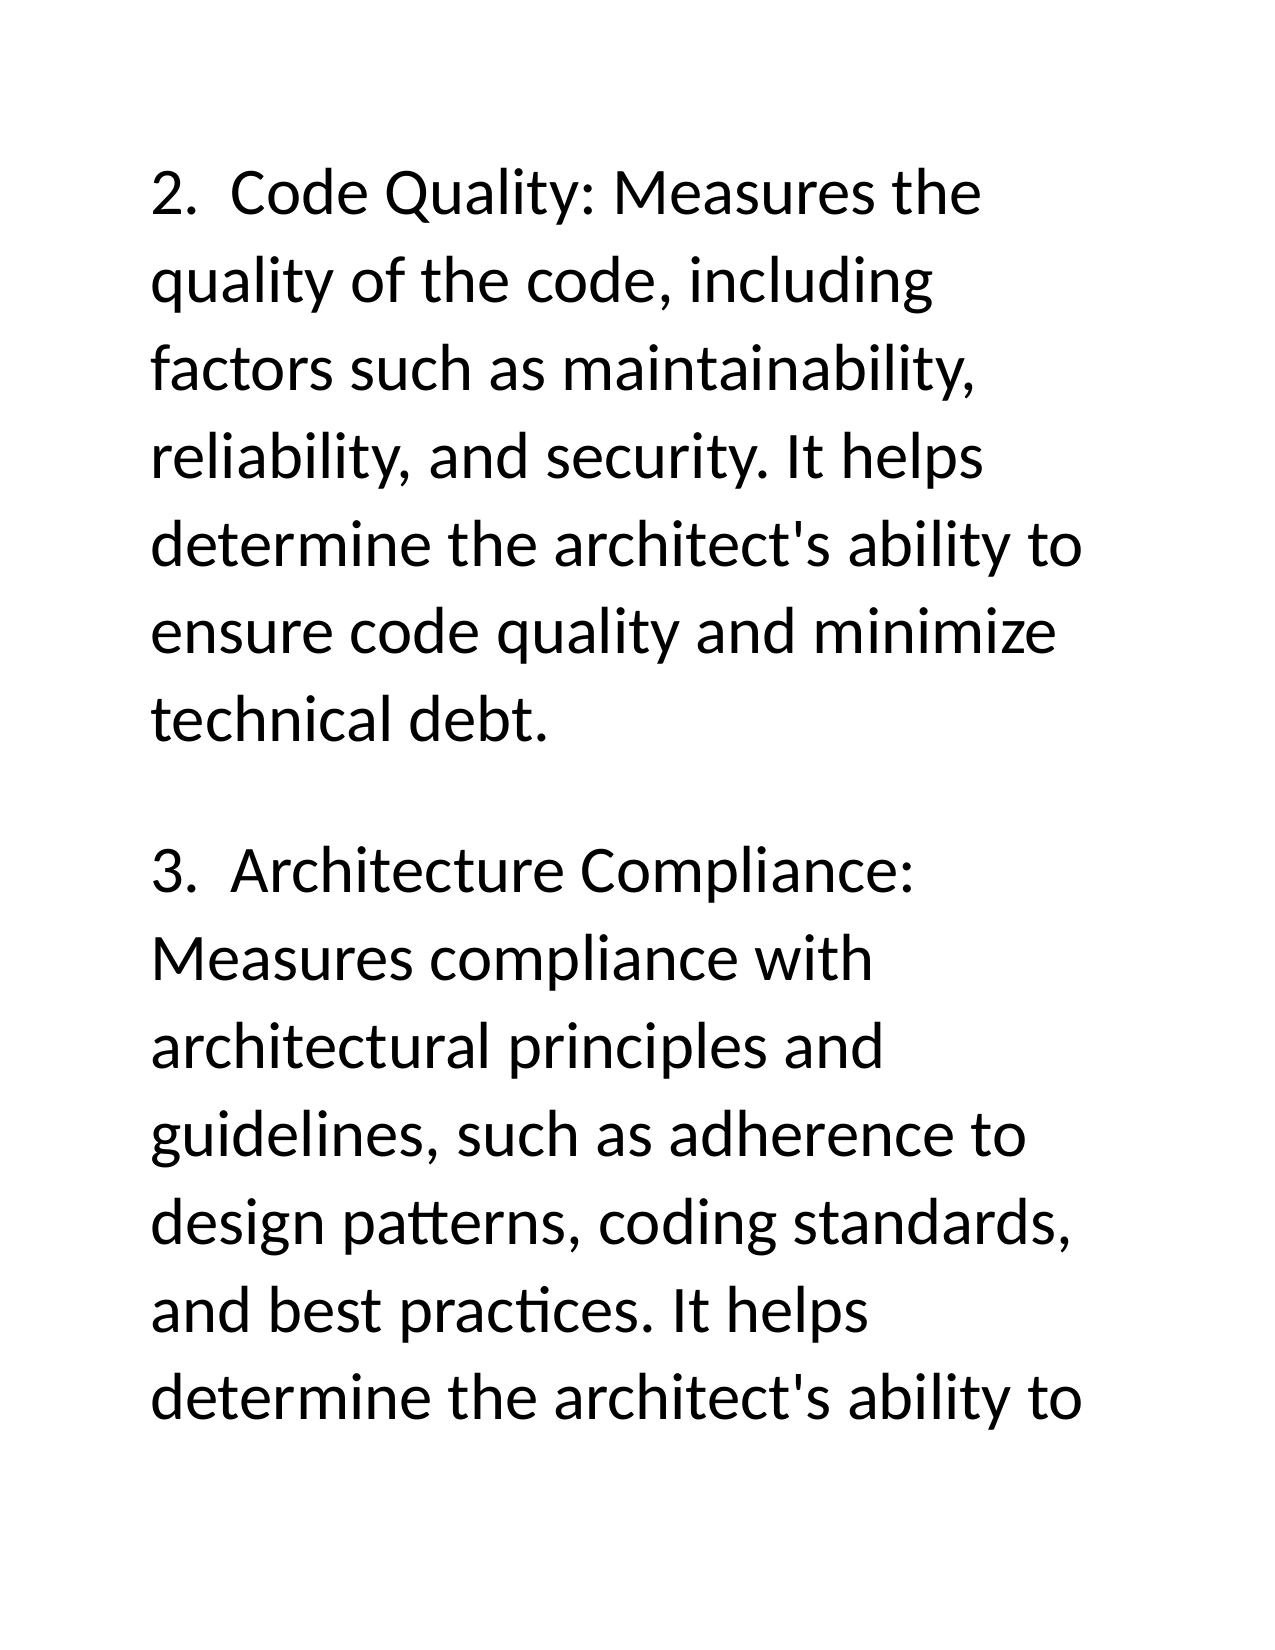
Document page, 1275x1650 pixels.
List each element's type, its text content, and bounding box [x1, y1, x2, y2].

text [150, 828, 1125, 1436]
text 2. Code Quality: Measures the quality of the code, including factors such as maintainability, reliability, and security. It helps determine the architect's ability to ensure code quality and minimize technical debt. [150, 150, 1125, 758]
